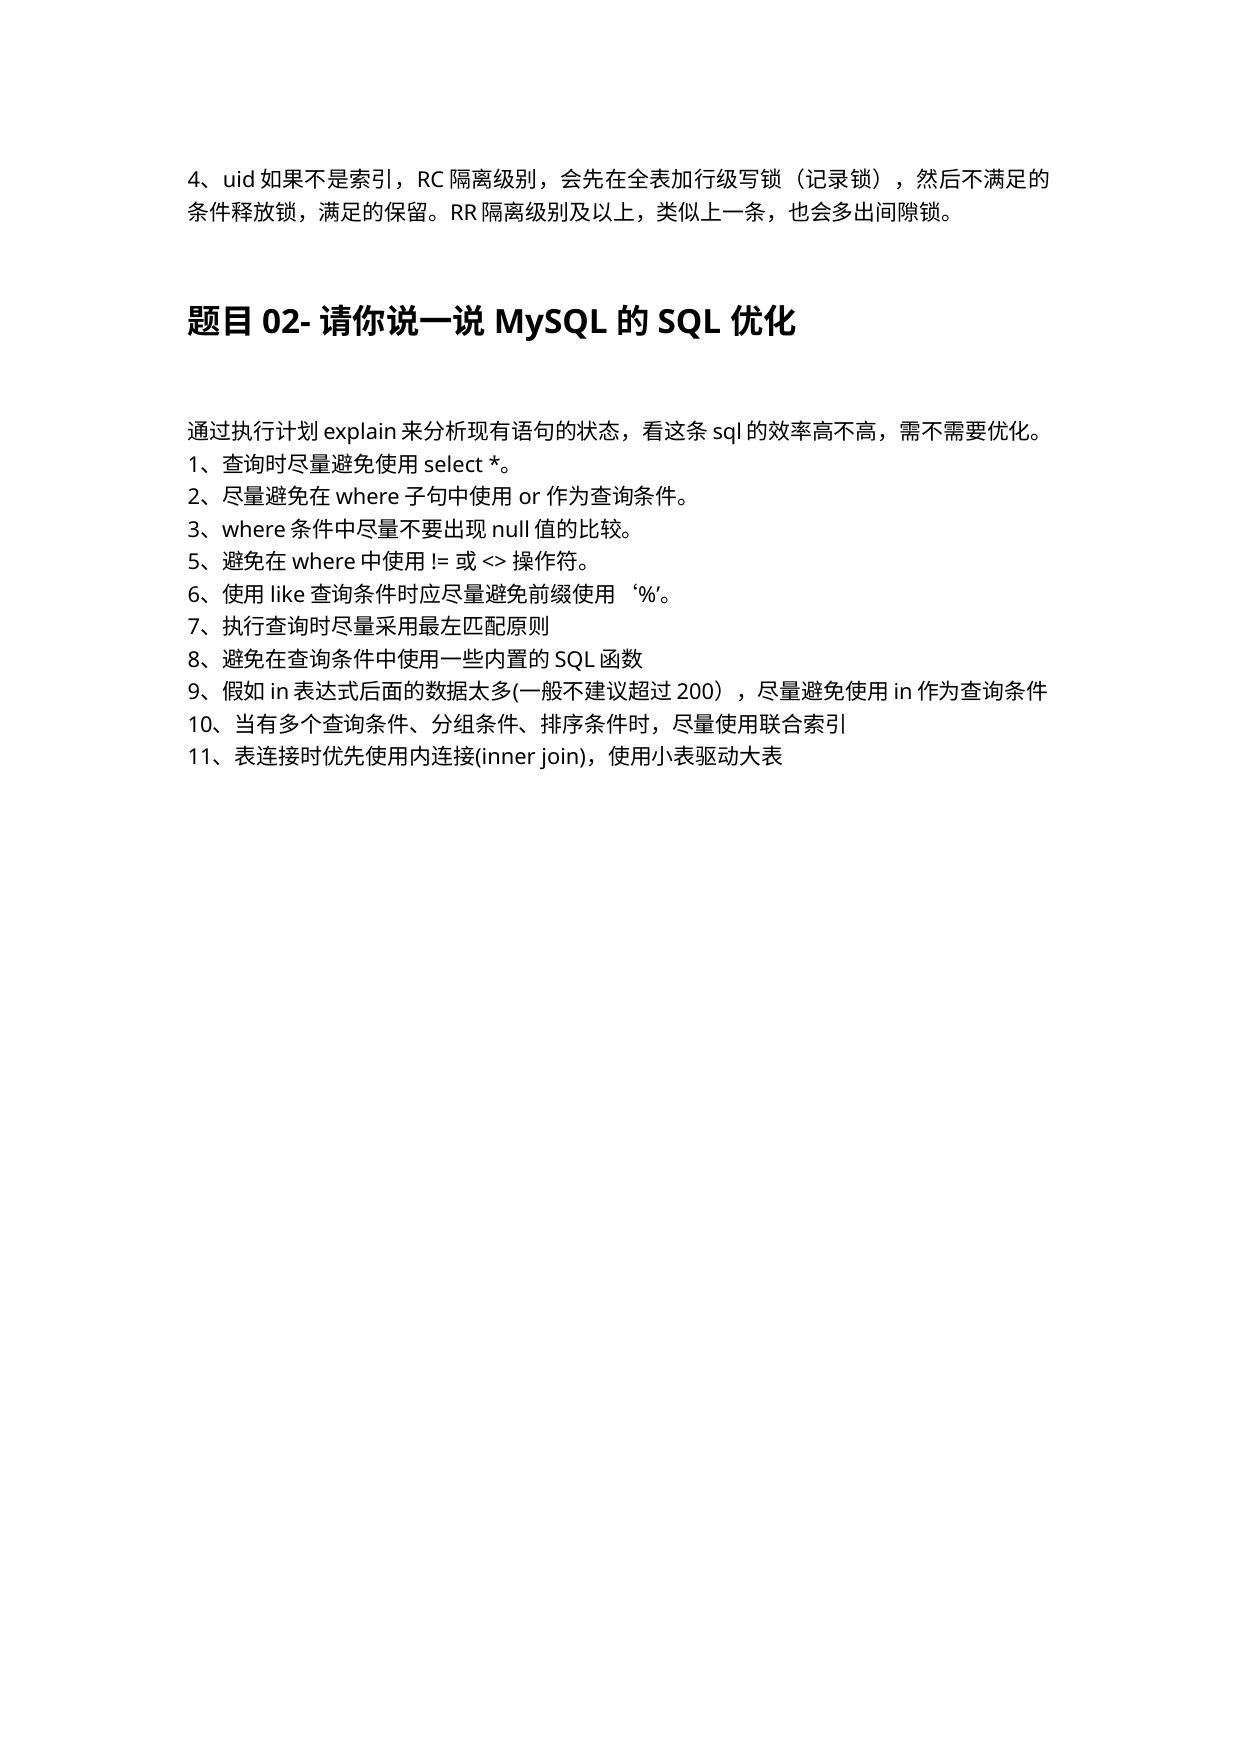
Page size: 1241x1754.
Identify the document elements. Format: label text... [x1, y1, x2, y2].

text 8、避免在查询条件中使用一些内置的SQL函数 [187, 641, 1053, 674]
text 6、使用like查询条件时应尽量避免前缀使用‘%’。 [187, 576, 1053, 609]
text 3、where条件中尽量不要出现null值的比较。 [187, 511, 1053, 544]
text 10、当有多个查询条件、分组条件、排序条件时，尽量使用联合索引 [187, 706, 1053, 739]
text 9、假如in表达式后面的数据太多(一般不建议超过200），尽量避免使用in作为查询条件 [187, 674, 1053, 706]
text 2、尽量避免在where子句中使用 or 作为查询条件。 [187, 479, 1053, 511]
text 5、避免在where中使用 != 或 <> 操作符。 [187, 544, 1053, 576]
text 4、uid如果不是索引，RC隔离级别，会先在全表加行级写锁（记录锁），然后不满足的条件释放锁，满足的保留。RR隔离级别及以上，类似上一条，也会多出间隙锁。 [187, 162, 1053, 227]
text 通过执行计划explain来分析现有语句的状态，看这条sql的效率高不高，需不需要优化。 [187, 414, 1053, 446]
text 11、表连接时优先使用内连接(inner join)，使用小表驱动大表 [187, 739, 1053, 771]
text 1、查询时尽量避免使用 select *。 [187, 446, 1053, 479]
subtitle 题目 02- 请你说一说 MySQL 的 SQL 优化 [187, 287, 1053, 352]
text 7、执行查询时尽量采用最左匹配原则 [187, 609, 1053, 641]
